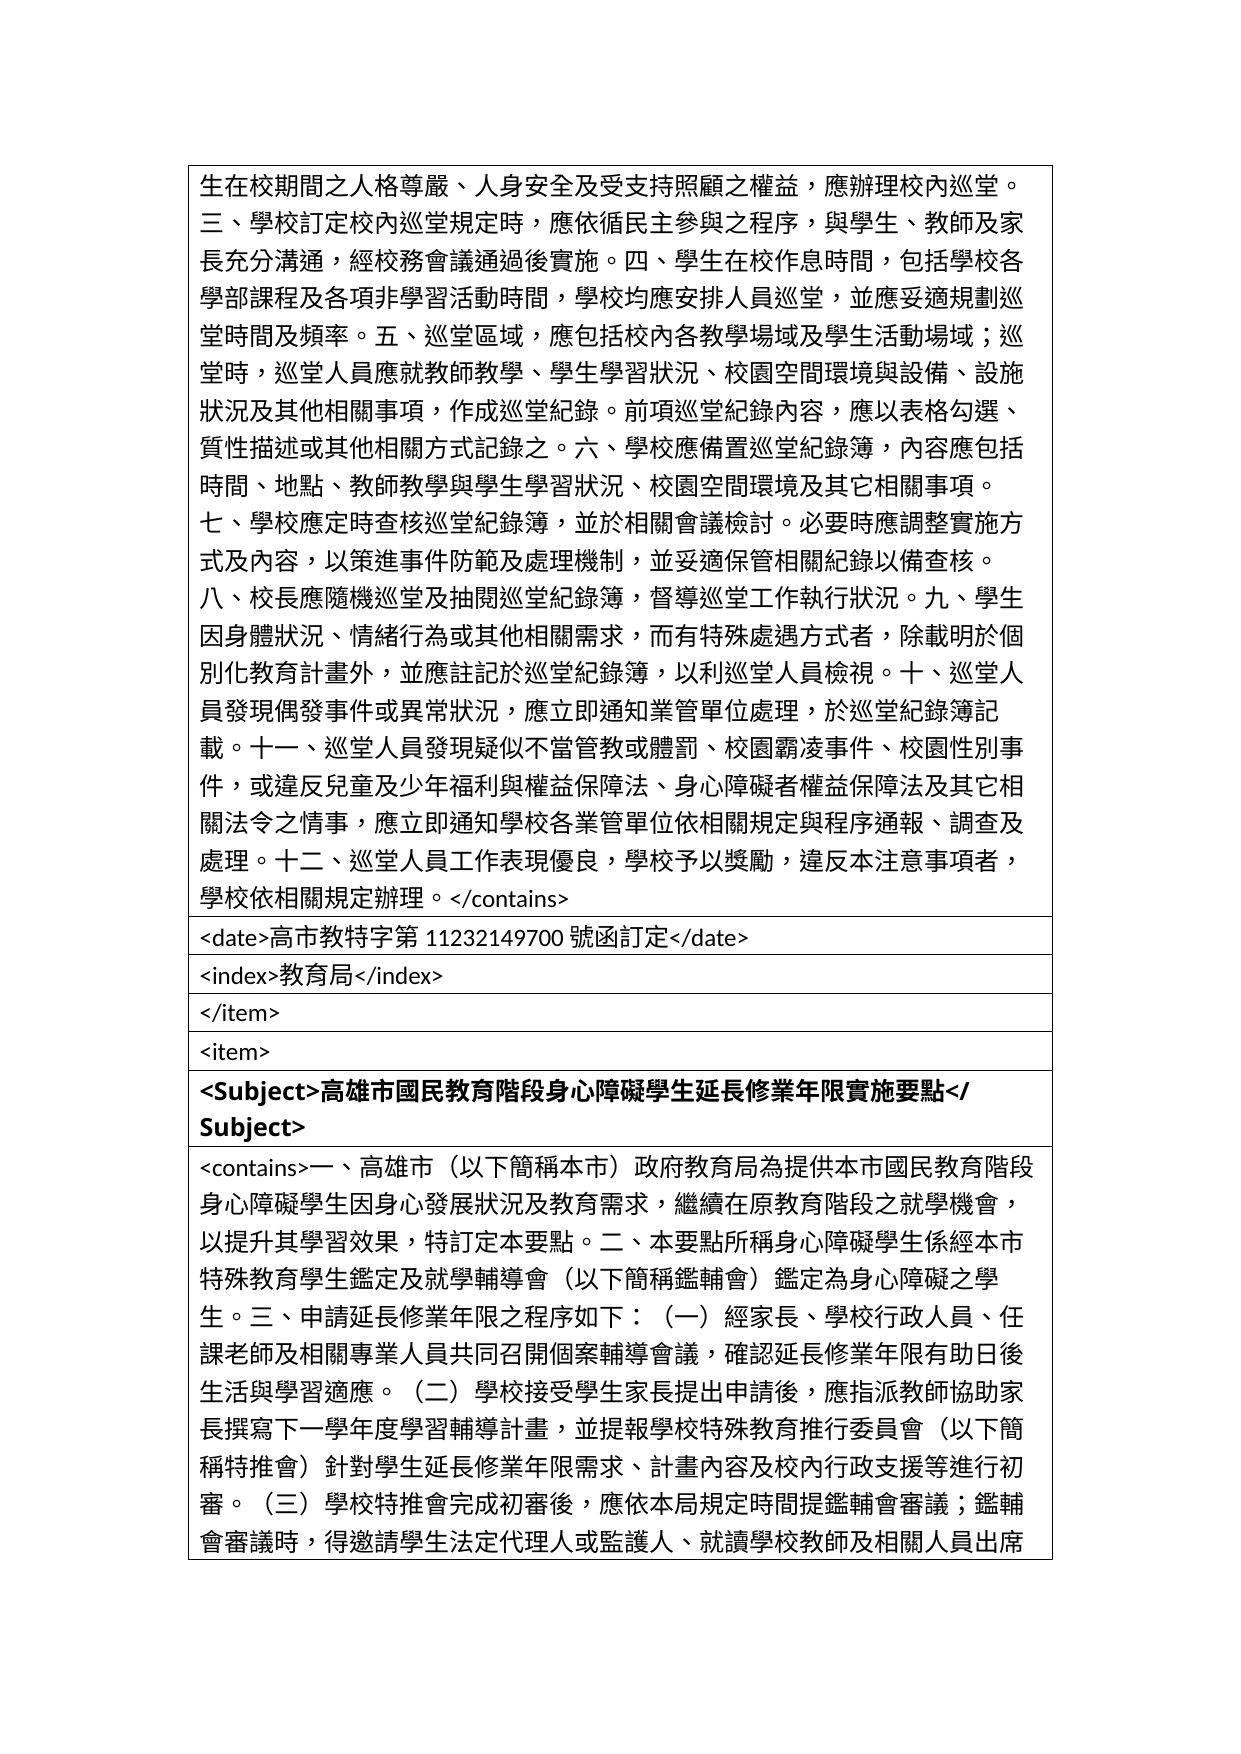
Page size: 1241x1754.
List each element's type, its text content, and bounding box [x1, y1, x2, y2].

table_cell <index>教育局</index> [189, 955, 1052, 993]
table_cell </item> [189, 994, 1052, 1031]
table_cell <date>高市教特字第11232149700號函訂定</date> [189, 917, 1052, 954]
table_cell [189, 166, 1052, 916]
table_cell <Subject>高雄市國民教育階段身心障礙學生延長修業年限實施要點</Subject> [189, 1071, 1052, 1146]
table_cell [189, 1147, 1052, 1559]
table_cell <item> [189, 1032, 1052, 1070]
